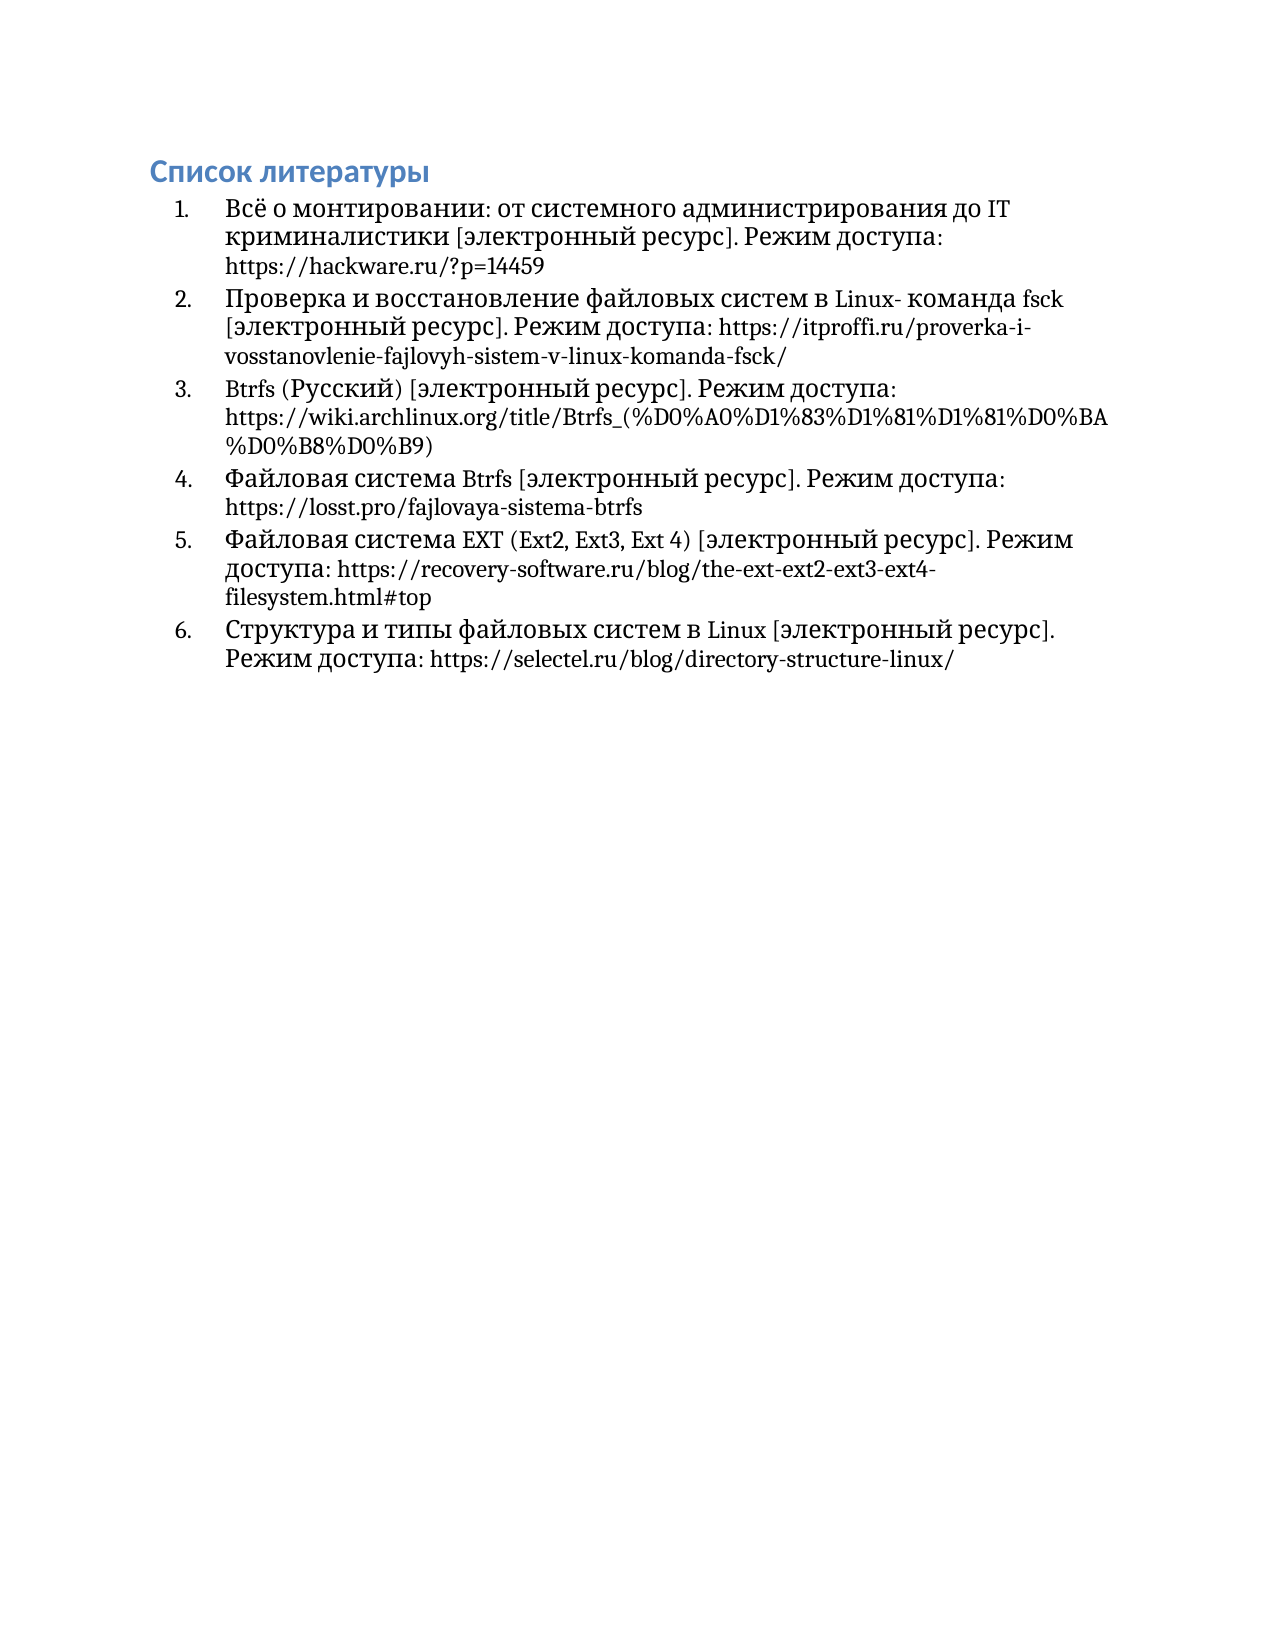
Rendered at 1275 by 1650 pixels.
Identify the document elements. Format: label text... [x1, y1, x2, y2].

list Всё о монтировании: от системного администрирования до IT криминалистики [электронный ресурс]. Режим доступа: https://hackware.ru/?p=14459 [175, 194, 1125, 281]
list Файловая система Btrfs [электронный ресурс]. Режим доступа: https://losst.pro/fajlovaya-sistema-btrfs [175, 464, 1125, 522]
list Проверка и восстановление файловых систем в Linux- команда fsck [электронный ресурс]. Режим доступа: https://itproffi.ru/proverka-i-vosstanovlenie-fajlovyh-sistem-v-linux-komanda-fsck/ [175, 284, 1125, 371]
subtitle Список литературы [150, 150, 1125, 191]
list Файловая система EXT (Ext2, Ext3, Ext 4) [электронный ресурс]. Режим доступа: https://recovery-software.ru/blog/the-ext-ext2-ext3-ext4-filesystem.html#top [175, 526, 1125, 612]
list Btrfs (Русский) [электронный ресурс]. Режим доступа: https://wiki.archlinux.org/title/Btrfs_(%D0%A0%D1%83%D1%81%D1%81%D0%BA%D0%B8%D0%B9) [175, 374, 1125, 461]
list Структура и типы файловых систем в Linux [электронный ресурс]. Режим доступа: https://selectel.ru/blog/directory-structure-linux/ [175, 616, 1125, 673]
